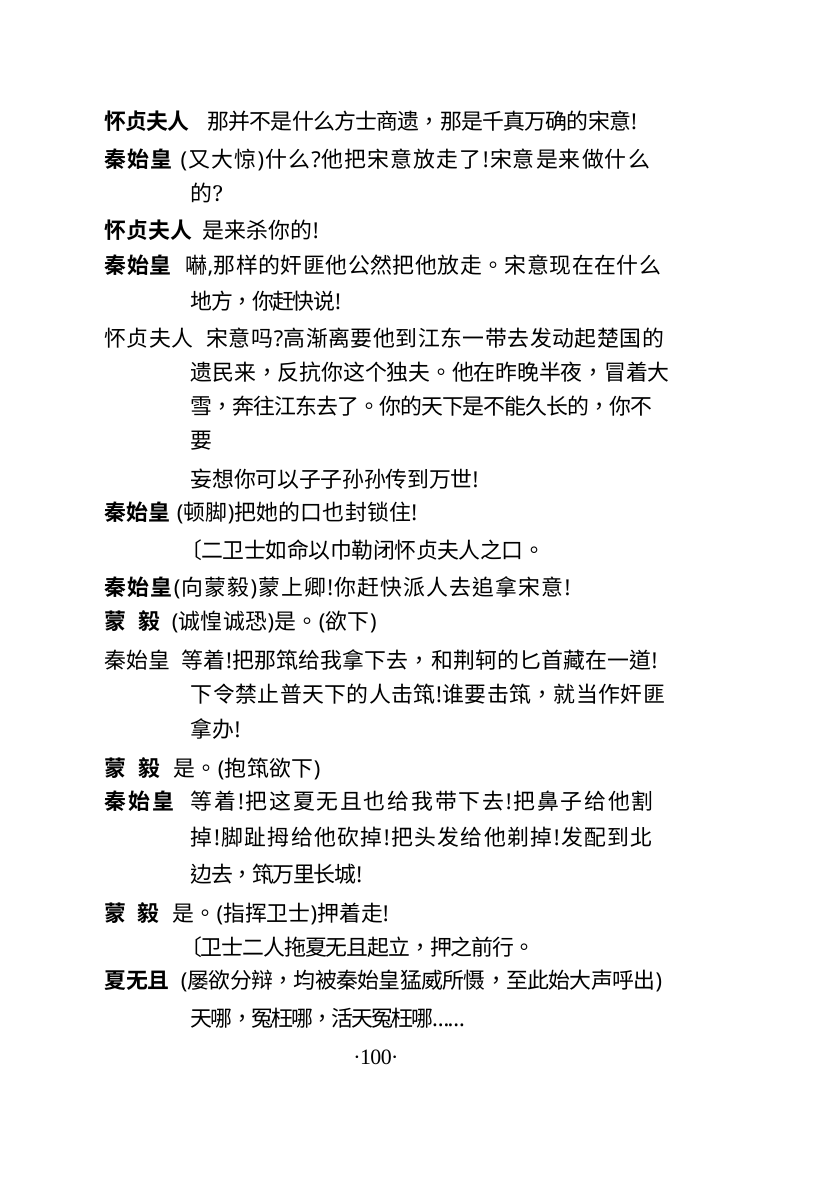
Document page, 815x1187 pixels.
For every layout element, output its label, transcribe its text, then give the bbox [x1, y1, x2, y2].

text 秦始皇 (又大惊)什么?他把宋意放走了!宋意是来做什么 的? [104, 144, 673, 208]
text 怀贞夫人 那并不是什么方士商遗，那是千真万确的宋意! [104, 108, 692, 135]
text 天哪，冤枉哪，活天冤枉哪…… [191, 1004, 692, 1032]
text 秦始皇 等着!把那筑给我拿下去，和荆轲的匕首藏在一道! 下令禁止普天下的人击筑!谁要击筑，就当作奸匪 拿办! [104, 644, 673, 744]
text 蒙 毅 是。(指挥卫士)押着走! [104, 899, 692, 926]
text 蒙 毅 是。(抱筑欲下) [104, 754, 692, 782]
text 夏无且 (屡欲分辩，均被秦始皇猛威所慑，至此始大声呼出) [104, 967, 692, 994]
text 妄想你可以子子孙孙传到万世! 秦始皇 (顿脚)把她的口也封锁住! [104, 464, 483, 527]
text 怀贞夫人 宋意吗?高渐离要他到江东一带去发动起楚国的 遗民来，反抗你这个独夫。他在昨晚半夜，冒着大 雪，奔往江东去了。你的天下是不能久长的，你不要 [104, 322, 673, 455]
text 秦始皇(向蒙毅)蒙上卿!你赶快派人去追拿宋意! 蒙 毅 (诚惶诚恐)是。(欲下) [104, 572, 592, 636]
text 怀贞夫人 是来杀你的! [104, 217, 692, 244]
text 秦始皇 嚇,那样的奸匪他公然把他放走。宋意现在在什么 地方，你赶快说! [104, 251, 673, 316]
text 〔卫士二人拖夏无且起立，押之前行。 [180, 934, 692, 961]
text 〔二卫士如命以巾勒闭怀贞夫人之口。 [180, 537, 692, 564]
text 秦始皇 等着!把这夏无且也给我带下去!把鼻子给他割 掉!脚趾拇给他砍掉!把头发给他剃掉!发配到北 边去，筑万里长城! [104, 786, 671, 888]
